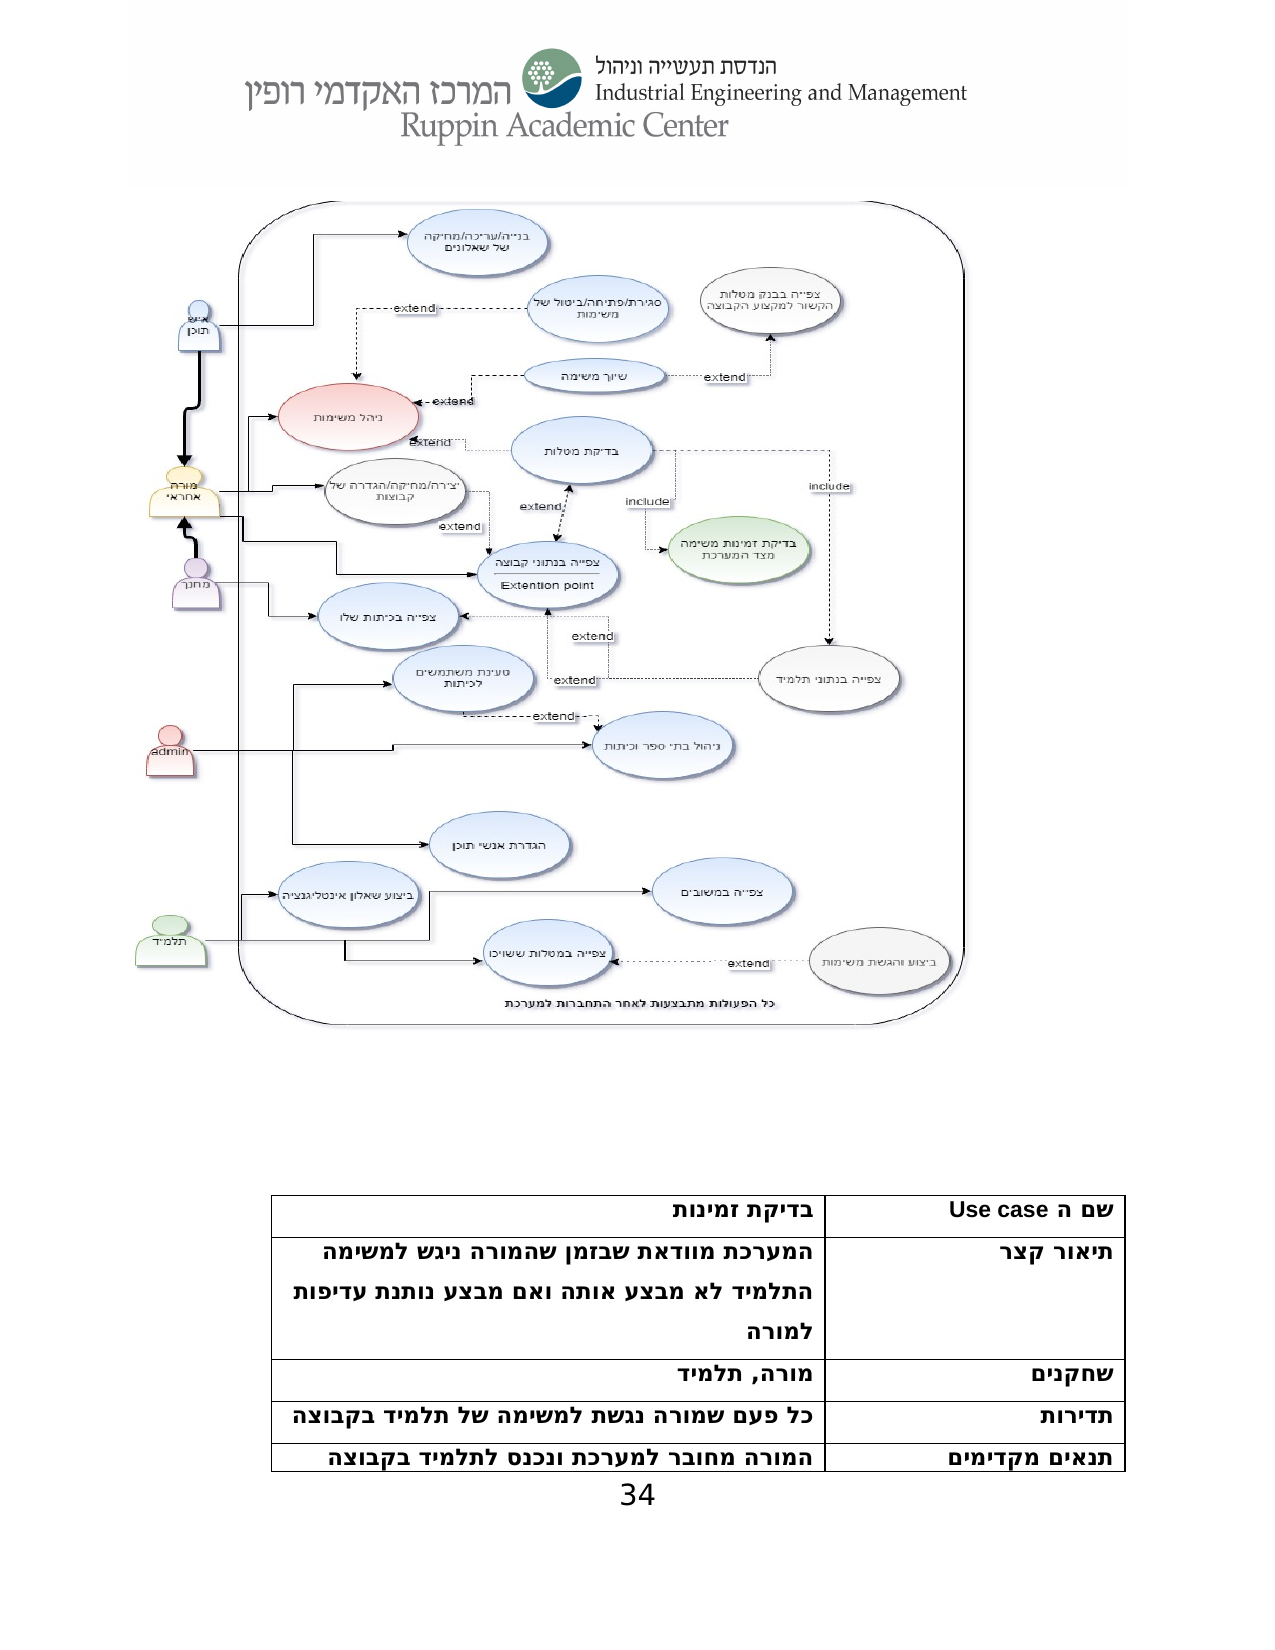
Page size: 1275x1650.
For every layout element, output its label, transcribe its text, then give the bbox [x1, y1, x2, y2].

table_cell כל פעם שמורה נגשת למשימה של תלמיד בקבוצה [272, 1402, 824, 1443]
table_cell תנאים מקדימים [826, 1444, 1124, 1471]
table_cell המערכת מוודאת שבזמן שהמורה ניגש למשימה התלמיד לא מבצע אותה ואם מבצע נותנת עדיפות למורה [272, 1238, 824, 1359]
table_header שם ה Use case [826, 1196, 1124, 1237]
table_cell שחקנים [826, 1360, 1124, 1401]
table_header בדיקת זמינות [272, 1196, 824, 1237]
table_cell המורה מחובר למערכת ונכנס לתלמיד בקבוצה [272, 1444, 824, 1471]
picture [135, 201, 978, 1034]
picture [126, 0, 1132, 188]
table_cell מורה, תלמיד [272, 1360, 824, 1401]
table_cell תיאור קצר [826, 1238, 1124, 1359]
table_cell תדירות [826, 1402, 1124, 1443]
